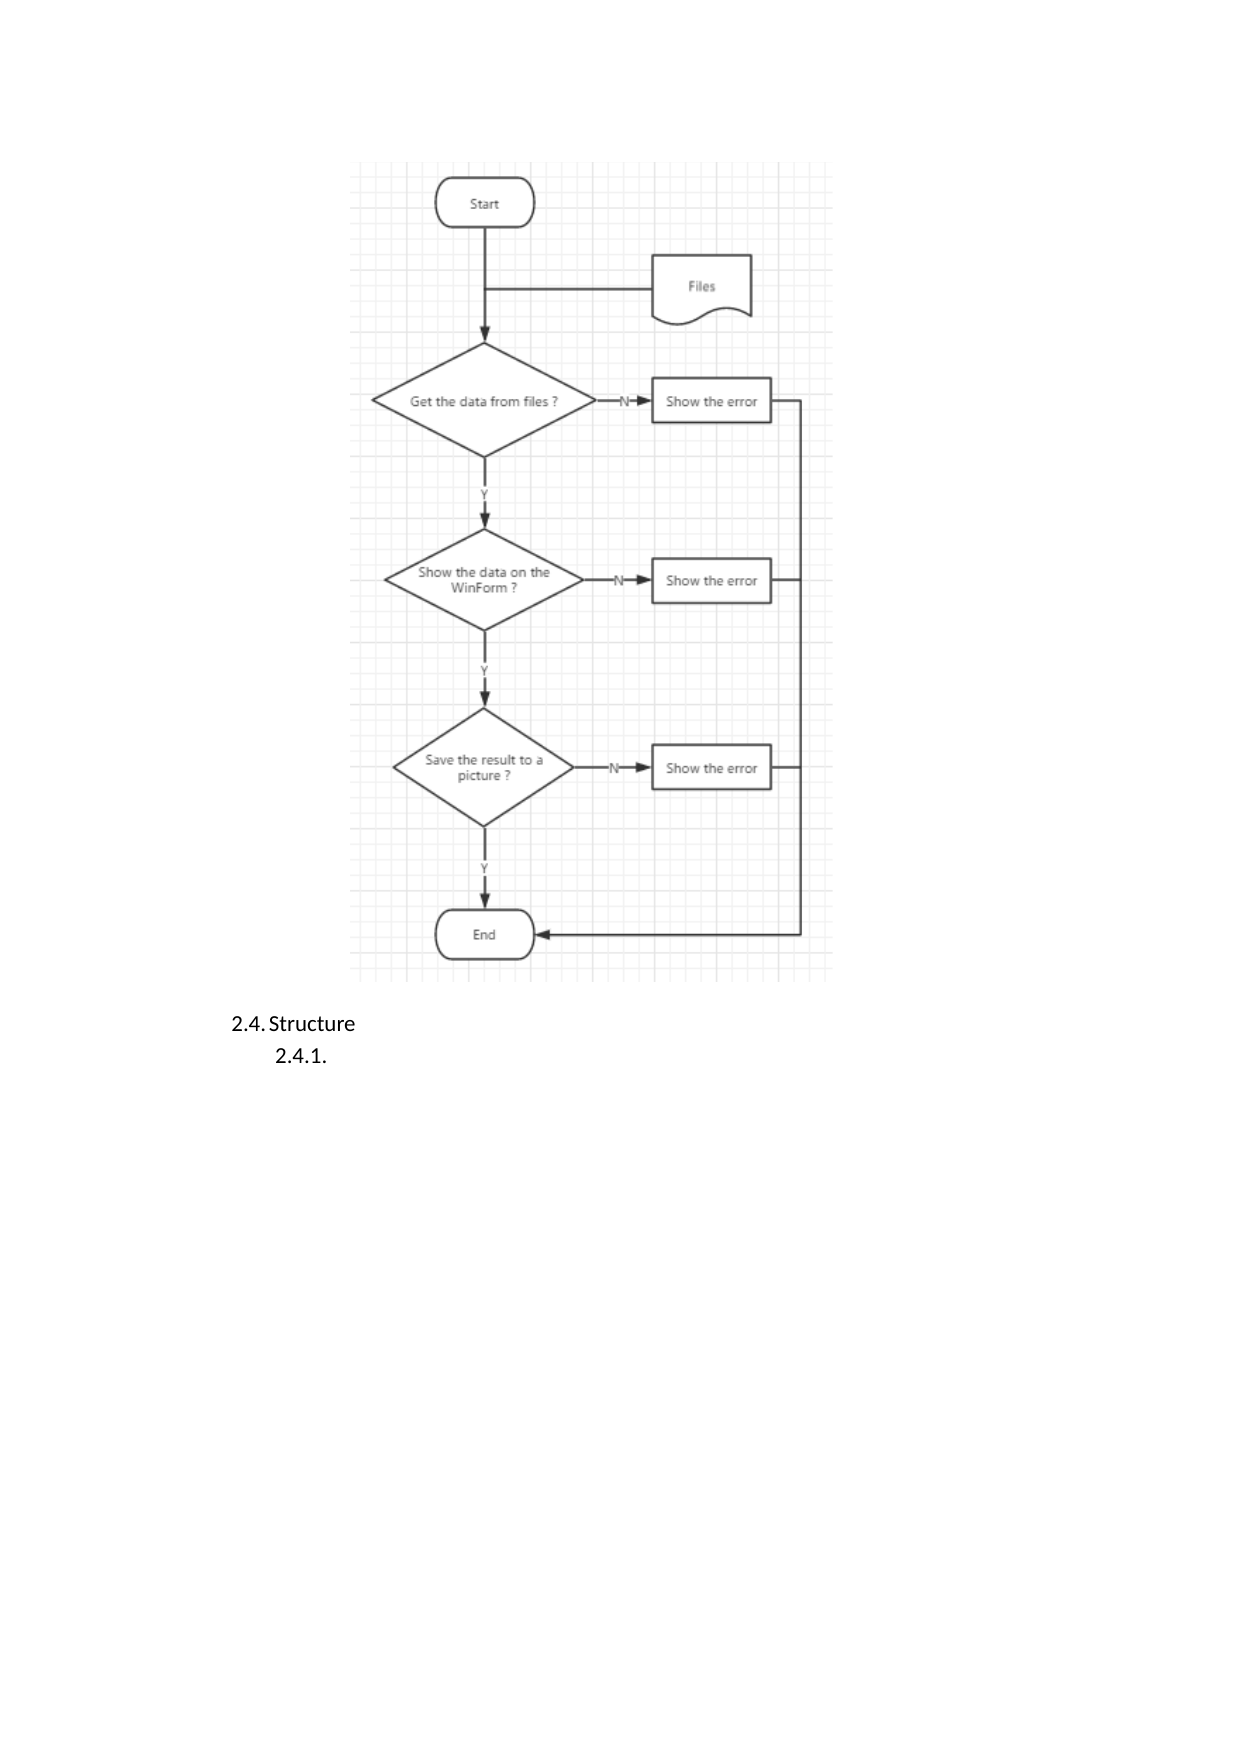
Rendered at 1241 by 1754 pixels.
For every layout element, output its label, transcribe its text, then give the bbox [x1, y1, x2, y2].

picture [350, 162, 833, 982]
list Structure [231, 1007, 1053, 1039]
